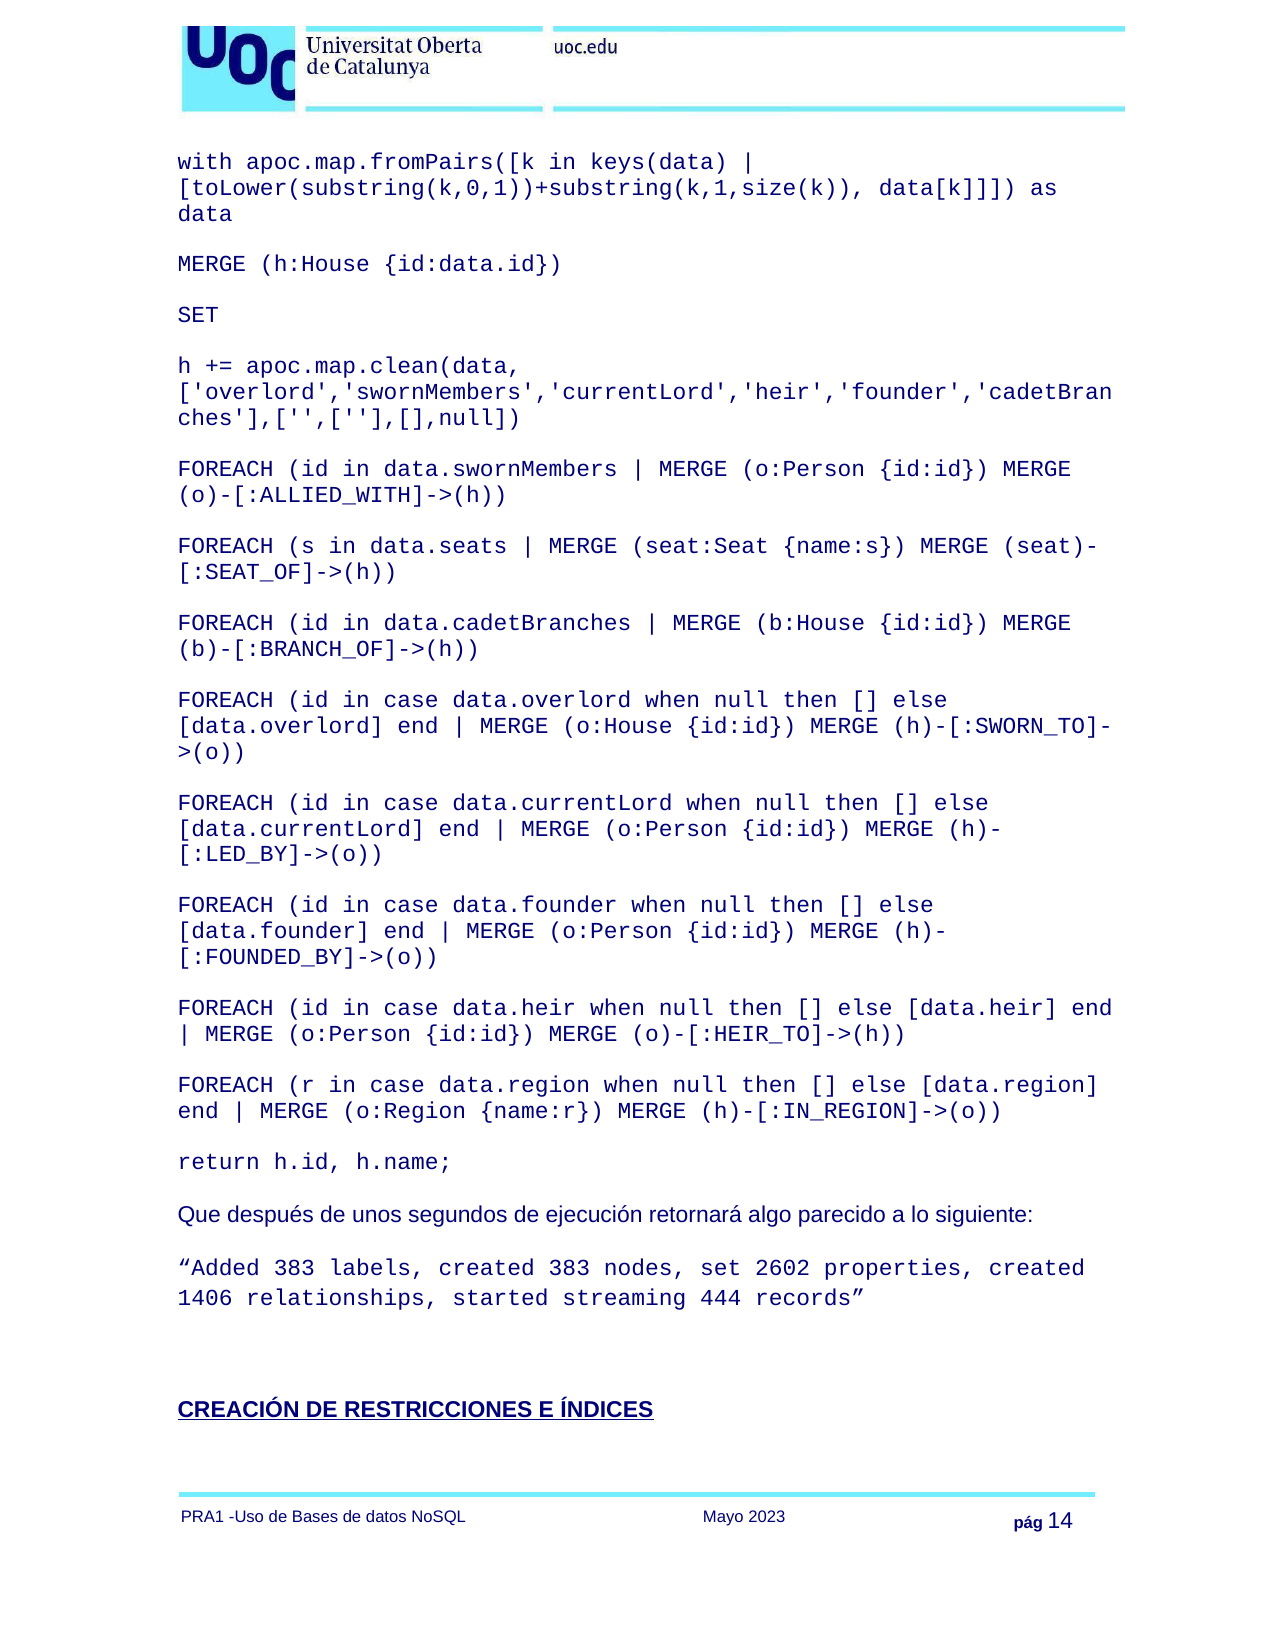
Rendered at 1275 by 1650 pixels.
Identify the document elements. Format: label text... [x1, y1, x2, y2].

text Que después de unos segundos de ejecución retornará algo parecido a lo siguiente: [177, 1201, 1125, 1228]
text CREACIÓN DE RESTRICCIONES E ÍNDICES [177, 1396, 1125, 1422]
text FOREACH (id in case data.founder when null then [] else [data.founder] end | MERGE (o:Person {id:id}) MERGE (h)-[:FOUNDED_BY]->(o)) [177, 894, 1125, 972]
text “Added 383 labels, created 383 nodes, set 2602 properties, created 1406 relationships, started streaming 444 records” [177, 1256, 1125, 1312]
text FOREACH (id in case data.overlord when null then [] else [data.overlord] end | MERGE (o:House {id:id}) MERGE (h)-[:SWORN_TO]->(o)) [177, 688, 1125, 766]
picture [177, 26, 1125, 119]
text FOREACH (id in data.cadetBranches | MERGE (b:House {id:id}) MERGE (b)-[:BRANCH_OF]->(h)) [177, 611, 1125, 663]
text with apoc.map.fromPairs([k in keys(data) | [toLower(substring(k,0,1))+substring(k,1,size(k)), data[k]]]) as data [177, 150, 1125, 228]
text FOREACH (id in data.swornMembers | MERGE (o:Person {id:id}) MERGE (o)-[:ALLIED_WITH]->(h)) [177, 457, 1125, 509]
text FOREACH (id in case data.currentLord when null then [] else [data.currentLord] end | MERGE (o:Person {id:id}) MERGE (h)-[:LED_BY]->(o)) [177, 791, 1125, 869]
text SET [177, 304, 1125, 330]
text FOREACH (id in case data.heir when null then [] else [data.heir] end | MERGE (o:Person {id:id}) MERGE (o)-[:HEIR_TO]->(h)) [177, 997, 1125, 1048]
text h += apoc.map.clean(data, ['overlord','swornMembers','currentLord','heir','founder','cadetBranches'],['',[''],[],null]) [177, 355, 1125, 432]
text FOREACH (r in case data.region when null then [] else [data.region] end | MERGE (o:Region {name:r}) MERGE (h)-[:IN_REGION]->(o)) [177, 1073, 1125, 1125]
text return h.id, h.name; [177, 1150, 1125, 1176]
text MERGE (h:House {id:data.id}) [177, 253, 1125, 279]
text FOREACH (s in data.seats | MERGE (seat:Seat {name:s}) MERGE (seat)-[:SEAT_OF]->(h)) [177, 534, 1125, 586]
